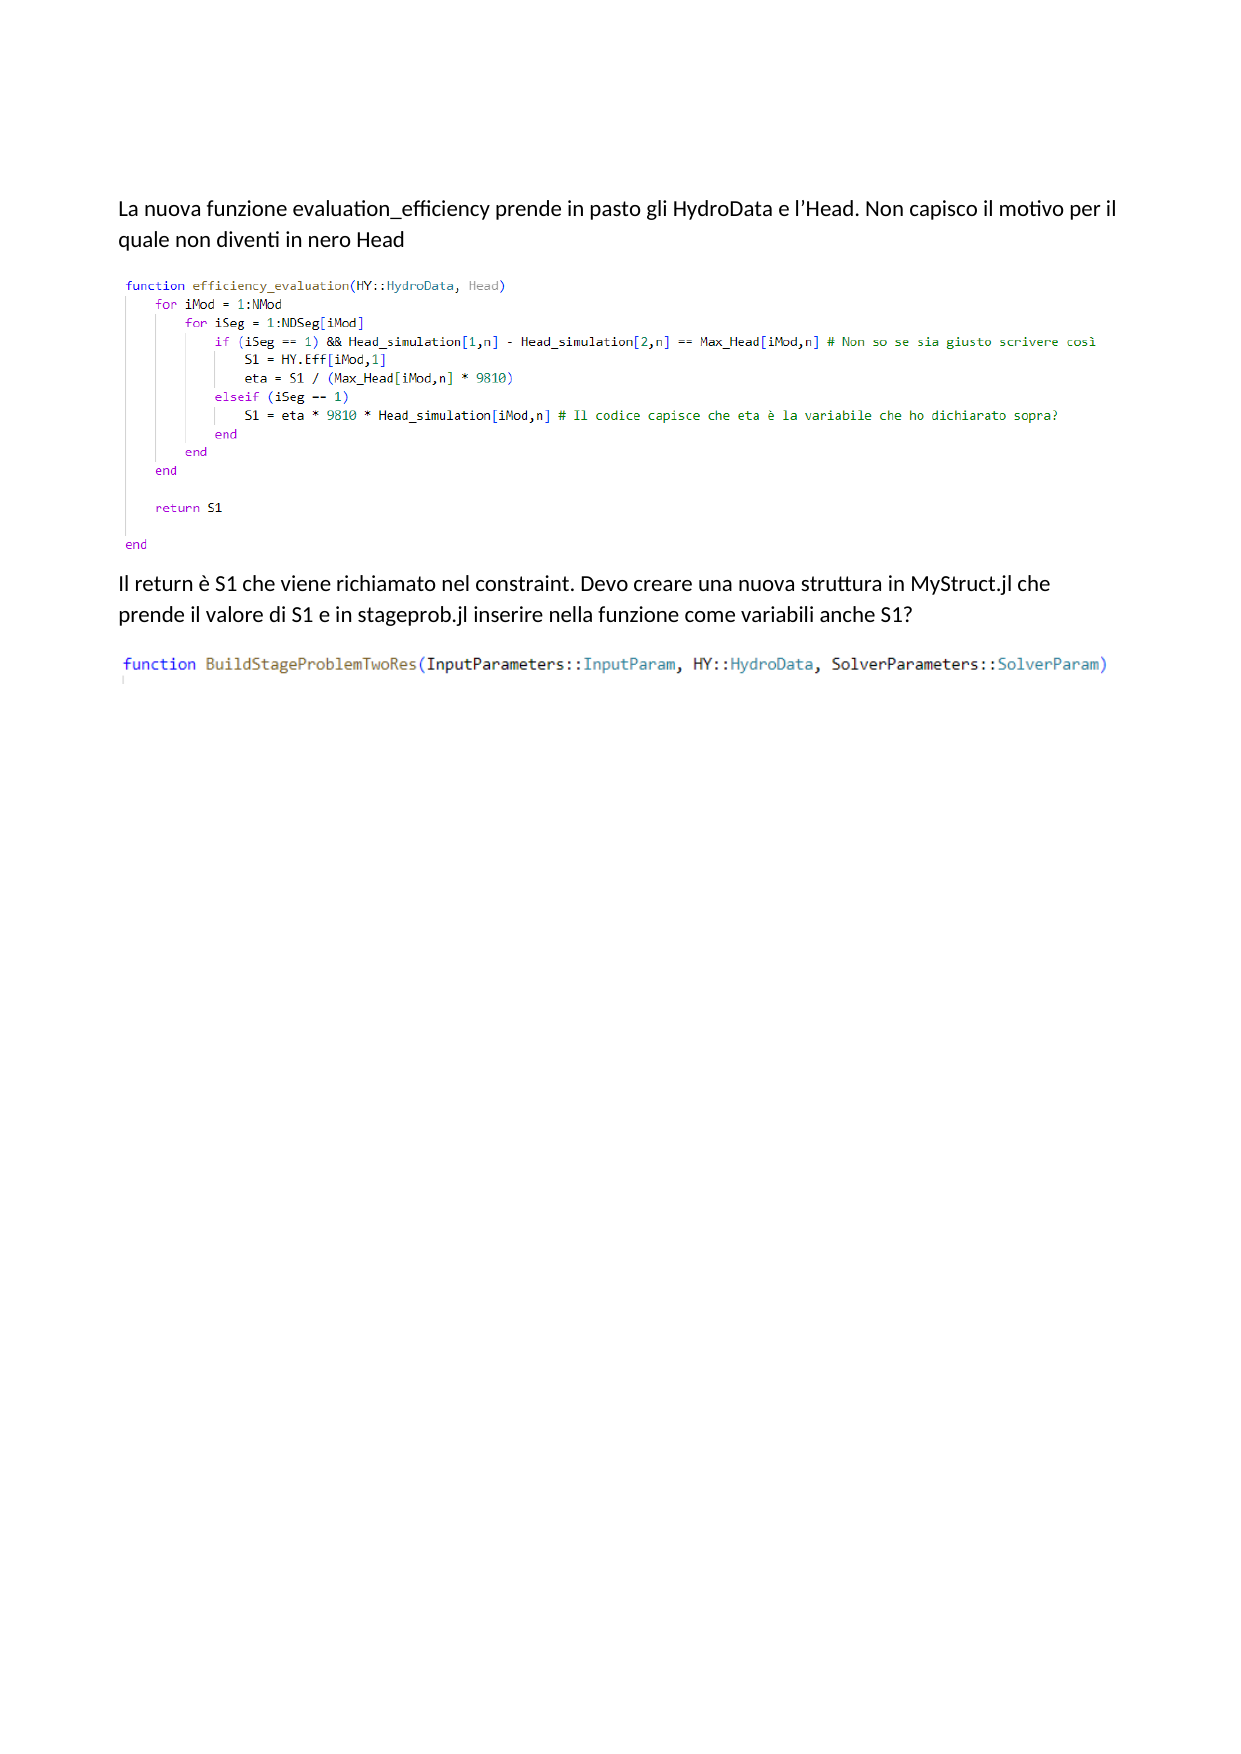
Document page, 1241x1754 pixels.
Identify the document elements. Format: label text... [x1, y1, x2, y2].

picture [118, 646, 1123, 684]
picture [118, 271, 1123, 551]
text La nuova funzione evaluation_efficiency prende in pasto gli HydroData e l’Head. Non capisco il motivo per il quale non diventi in nero Head [118, 194, 1122, 253]
text Il return è S1 che viene richiamato nel constraint. Devo creare una nuova struttura in MyStruct.jl che prende il valore di S1 e in stageprob.jl inserire nella funzione come variabili anche S1? [118, 569, 1122, 628]
